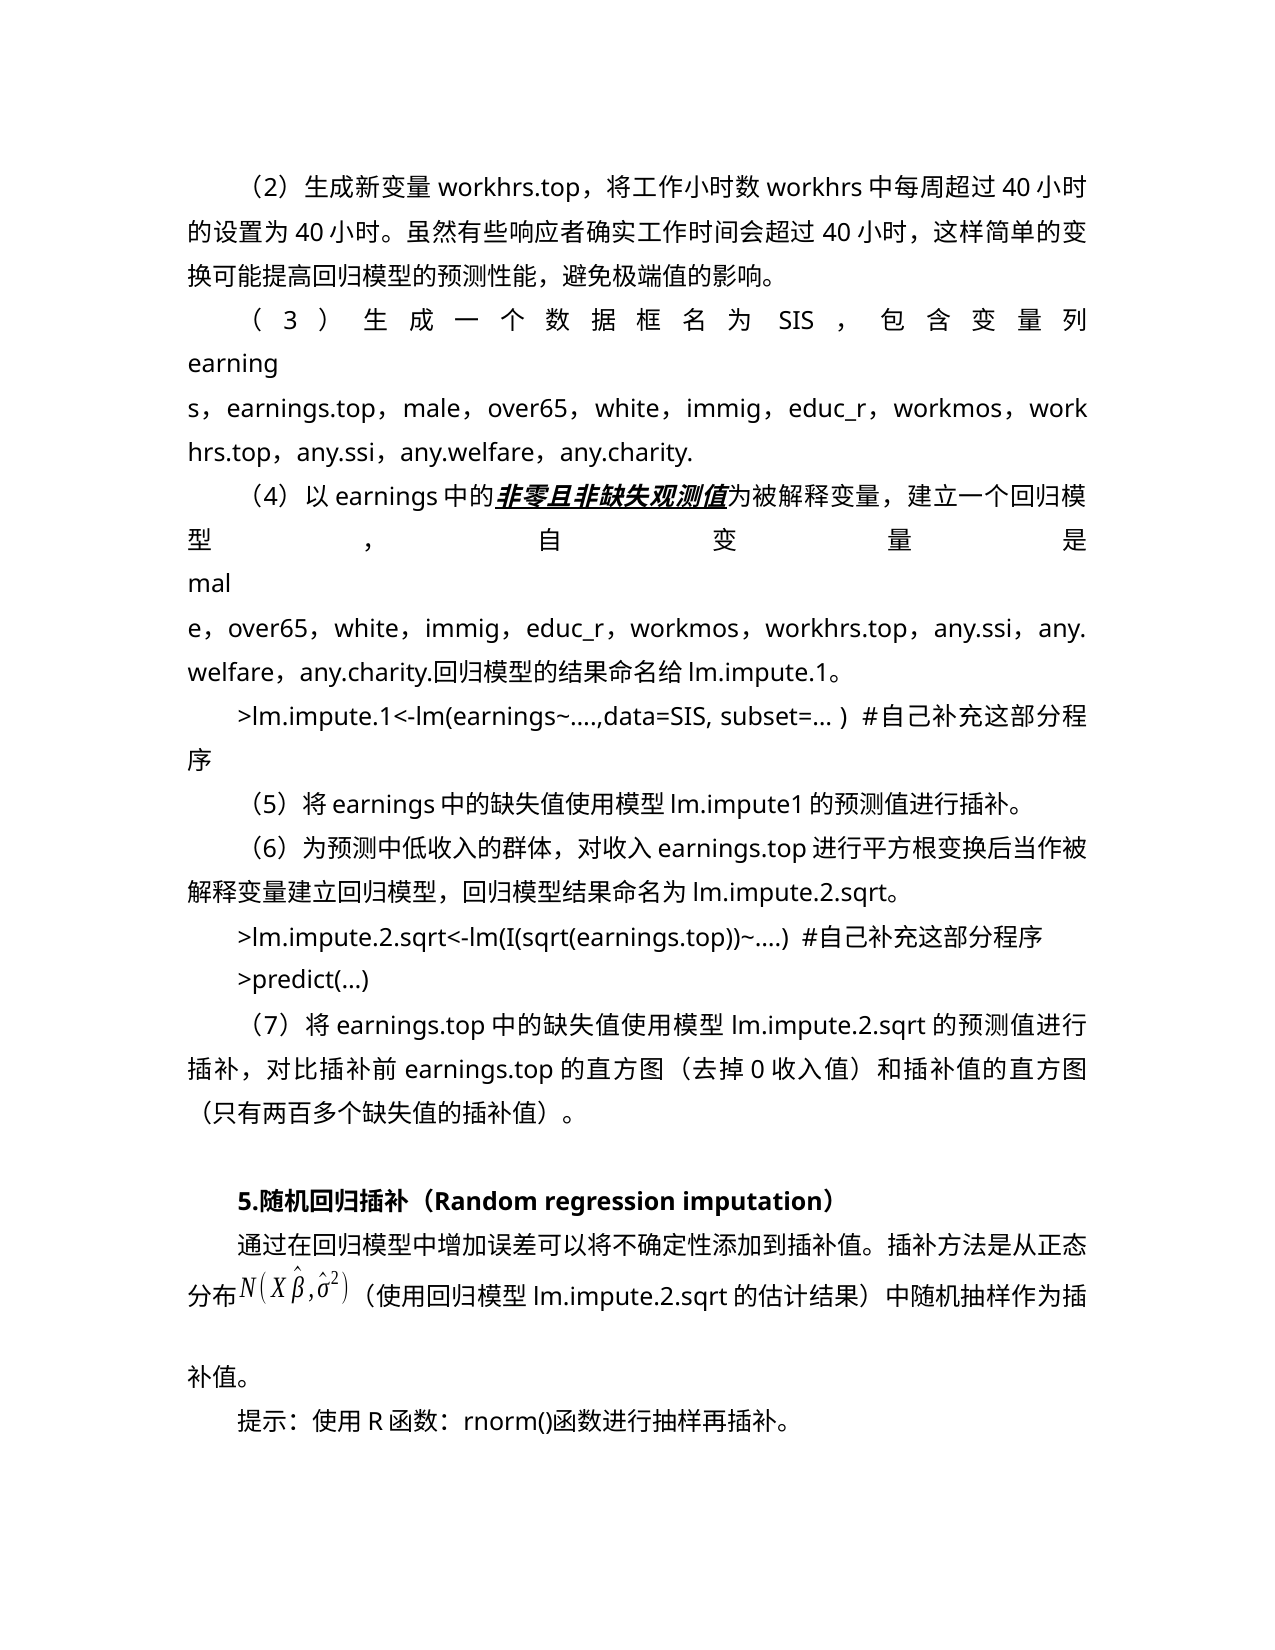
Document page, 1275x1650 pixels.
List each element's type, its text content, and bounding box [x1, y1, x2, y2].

text （7）将earnings.top中的缺失值使用模型lm.impute.2.sqrt的预测值进行插补，对比插补前earnings.top的直方图（去掉0收入值）和插补值的直方图（只有两百多个缺失值的插补值）。 [187, 1001, 1087, 1133]
text 提示：使用R函数：rnorm()函数进行抽样再插补。 [187, 1398, 1087, 1442]
text （4）以earnings中的非零且非缺失观测值为被解释变量，建立一个回归模型，自变量是male，over65，white，immig，educ_r，workmos，workhrs.top，any.ssi，any.welfare，any.charity.回归模型的结果命名给lm.impute.1。 [187, 472, 1087, 693]
text >lm.impute.2.sqrt<-lm(I(sqrt(earnings.top))~….) #自己补充这部分程序 [187, 913, 1087, 957]
text （5）将earnings中的缺失值使用模型lm.impute1的预测值进行插补。 [187, 781, 1087, 825]
text 通过在回归模型中增加误差可以将不确定性添加到插补值。插补方法是从正态分布（使用回归模型lm.impute.2.sqrt的估计结果）中随机抽样作为插补值。 [187, 1222, 1087, 1398]
text >lm.impute.1<-lm(earnings~….,data=SIS, subset=… ) #自己补充这部分程序 [187, 693, 1087, 781]
text （3）生成一个数据框名为SIS，包含变量列earnings，earnings.top，male，over65，white，immig，educ_r，workmos，workhrs.top，any.ssi，any.welfare，any.charity. [187, 296, 1087, 472]
text 5.随机回归插补（Random regression imputation） [187, 1177, 1087, 1222]
text （2）生成新变量workhrs.top，将工作小时数workhrs中每周超过40小时的设置为40小时。虽然有些响应者确实工作时间会超过40小时，这样简单的变换可能提高回归模型的预测性能，避免极端值的影响。 [187, 164, 1087, 296]
text （6）为预测中低收入的群体，对收入earnings.top进行平方根变换后当作被解释变量建立回归模型，回归模型结果命名为lm.impute.2.sqrt。 [187, 825, 1087, 913]
text >predict(…) [187, 957, 1087, 1001]
